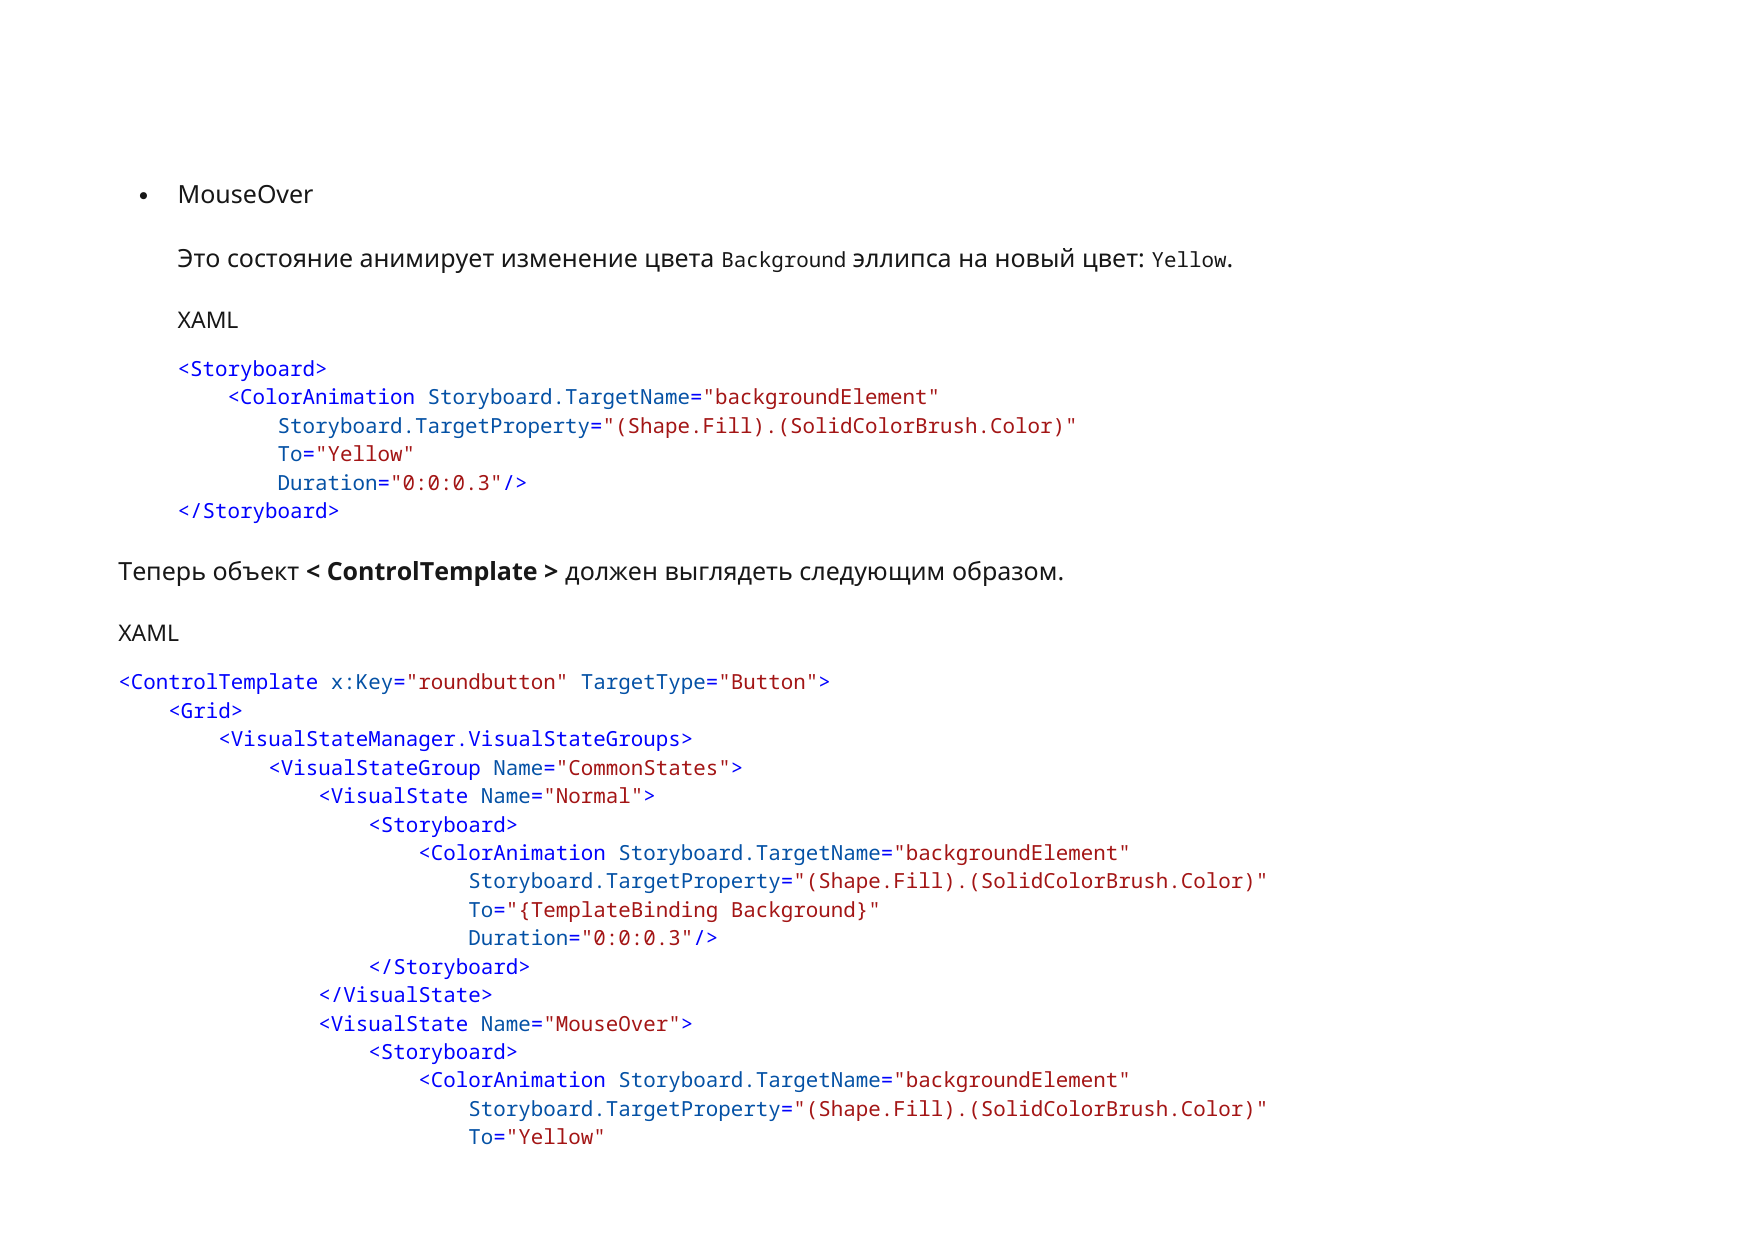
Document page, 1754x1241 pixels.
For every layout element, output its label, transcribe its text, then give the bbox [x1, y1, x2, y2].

text <Storyboard> [118, 1037, 1636, 1066]
text Duration="0:0:0.3"/> [177, 468, 1636, 496]
text <VisualState Name="MouseOver"> [118, 1009, 1636, 1037]
text Это состояние анимирует изменение цвета Background эллипса на новый цвет: Yellow. [177, 240, 1636, 274]
text Storyboard.TargetProperty="(Shape.Fill).(SolidColorBrush.Color)" [118, 867, 1636, 895]
text <ColorAnimation Storyboard.TargetName="backgroundElement" [118, 1066, 1636, 1094]
text XAML [118, 617, 1636, 648]
text <ColorAnimation Storyboard.TargetName="backgroundElement" [118, 838, 1636, 867]
text Duration="0:0:0.3"/> [118, 923, 1636, 952]
text </VisualState> [118, 980, 1636, 1009]
text <VisualStateGroup Name="CommonStates"> [118, 753, 1636, 781]
text To="Yellow" [118, 1122, 1636, 1151]
text <ControlTemplate x:Key="roundbutton" TargetType="Button"> [118, 667, 1636, 696]
text Storyboard.TargetProperty="(Shape.Fill).(SolidColorBrush.Color)" [118, 1094, 1636, 1122]
list MouseOver [140, 177, 1636, 211]
text <Storyboard> [118, 810, 1636, 838]
text </Storyboard> [177, 496, 1636, 525]
text To="Yellow" [177, 439, 1636, 468]
text Теперь объект < ControlTemplate > должен выглядеть следующим образом. [118, 554, 1636, 588]
text </Storyboard> [118, 952, 1636, 980]
text <Grid> [118, 696, 1636, 724]
text XAML [177, 304, 1636, 335]
text <ColorAnimation Storyboard.TargetName="backgroundElement" [177, 382, 1636, 411]
text <VisualStateManager.VisualStateGroups> [118, 724, 1636, 753]
text <Storyboard> [177, 354, 1636, 382]
text To="{TemplateBinding Background}" [118, 895, 1636, 923]
text <VisualState Name="Normal"> [118, 781, 1636, 810]
text Storyboard.TargetProperty="(Shape.Fill).(SolidColorBrush.Color)" [177, 411, 1636, 439]
